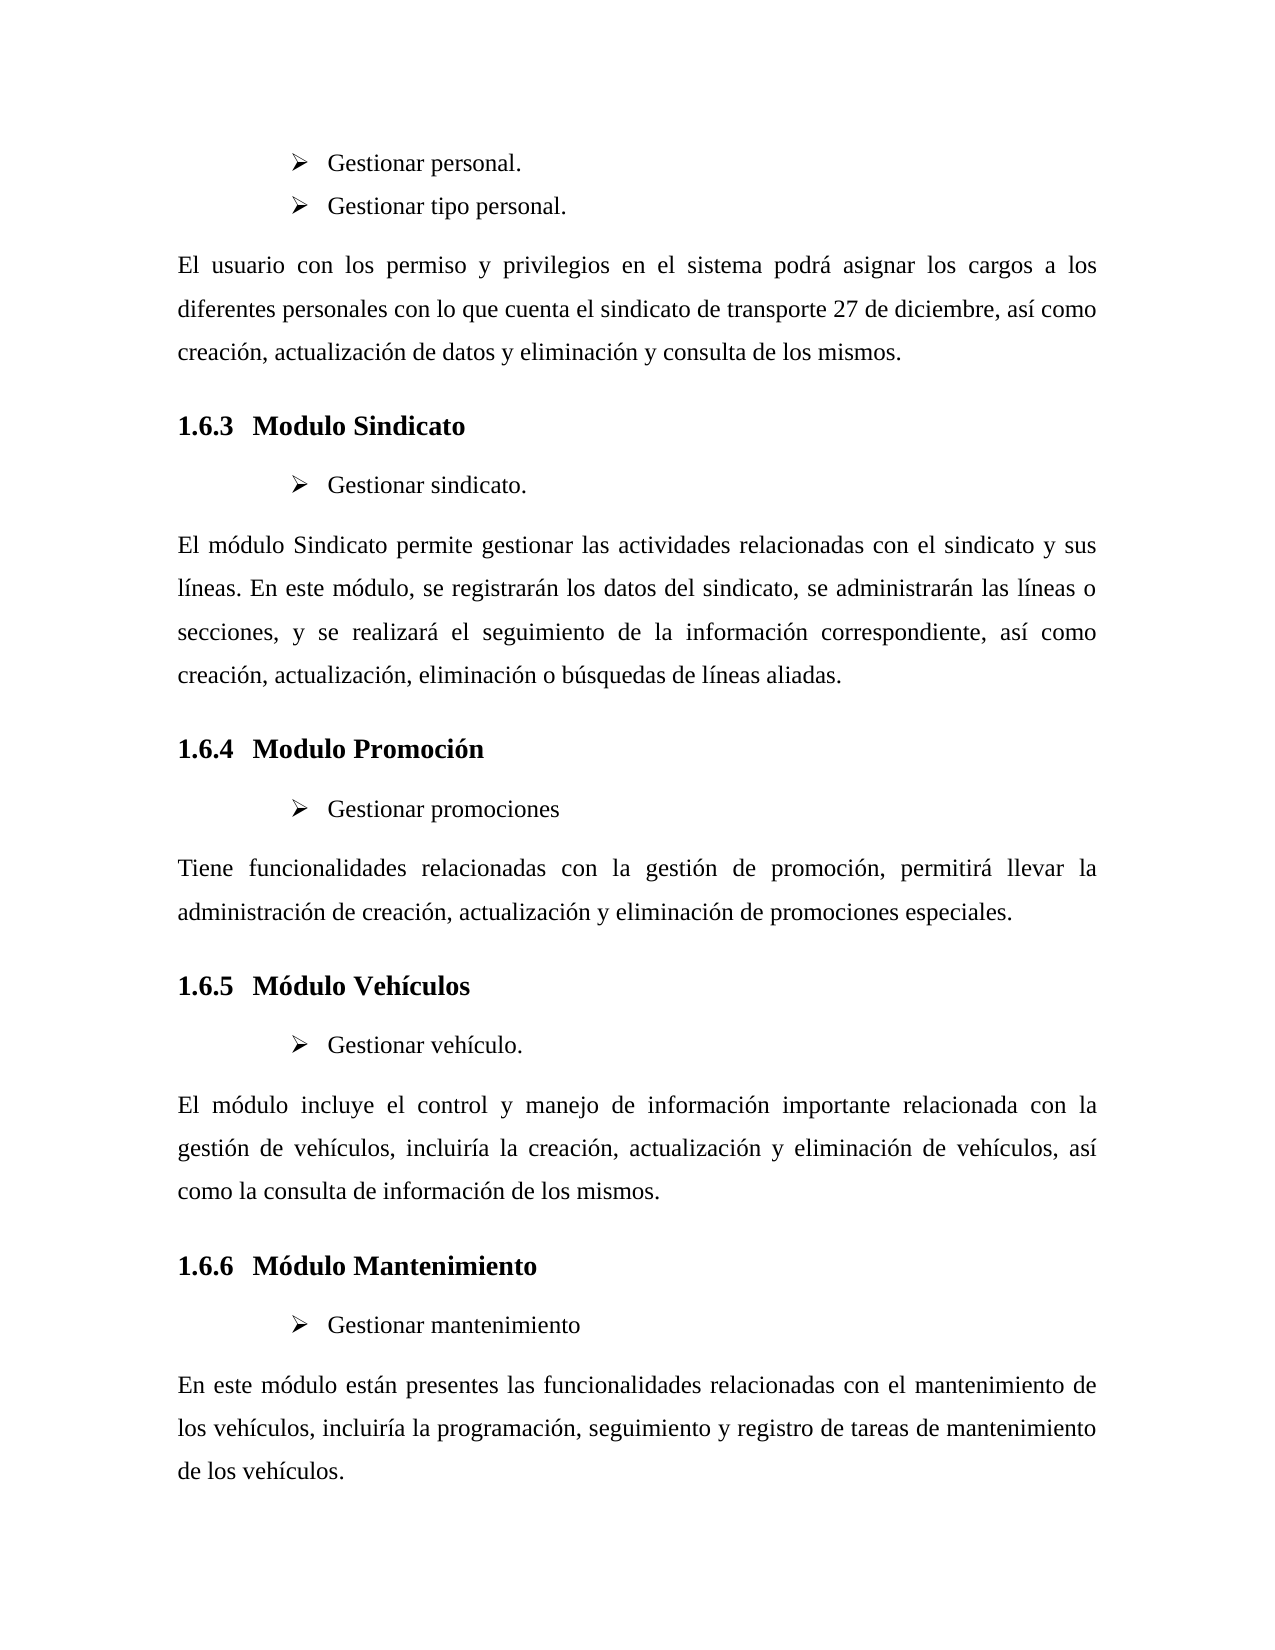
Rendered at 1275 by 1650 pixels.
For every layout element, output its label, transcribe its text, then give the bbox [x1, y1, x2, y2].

text En este módulo están presentes las funcionalidades relacionadas con el mantenimiento de los vehículos, incluiría la programación, seguimiento y registro de tareas de mantenimiento de los vehículos. [177, 1370, 1098, 1485]
subtitle Módulo Vehículos [177, 969, 1098, 1001]
text El usuario con los permiso y privilegios en el sistema podrá asignar los cargos a los diferentes personales con lo que cuenta el sindicato de transporte 27 de diciembre, así como creación, actualización de datos y eliminación y consulta de los mismos. [177, 251, 1098, 366]
text El módulo Sindicato permite gestionar las actividades relacionadas con el sindicato y sus líneas. En este módulo, se registrarán los datos del sindicato, se administrarán las líneas o secciones, y se realizará el seguimiento de la información correspondiente, así como creación, actualización, eliminación o búsquedas de líneas aliadas. [177, 530, 1098, 688]
text El módulo incluye el control y manejo de información importante relacionada con la gestión de vehículos, incluiría la creación, actualización y eliminación de vehículos, así como la consulta de información de los mismos. [177, 1090, 1098, 1205]
list Gestionar personal. [290, 148, 1098, 176]
text Tiene funcionalidades relacionadas con la gestión de promoción, permitirá llevar la administración de creación, actualización y eliminación de promociones especiales. [177, 853, 1098, 925]
list Gestionar vehículo. [290, 1030, 1098, 1059]
list Gestionar tipo personal. [290, 191, 1098, 219]
subtitle Modulo Sindicato [177, 409, 1098, 441]
list Gestionar mantenimiento [290, 1310, 1098, 1339]
subtitle Modulo Promoción [177, 732, 1098, 764]
list Gestionar sindicato. [290, 471, 1098, 499]
list Gestionar promociones [290, 794, 1098, 822]
subtitle Módulo Mantenimiento [177, 1249, 1098, 1281]
